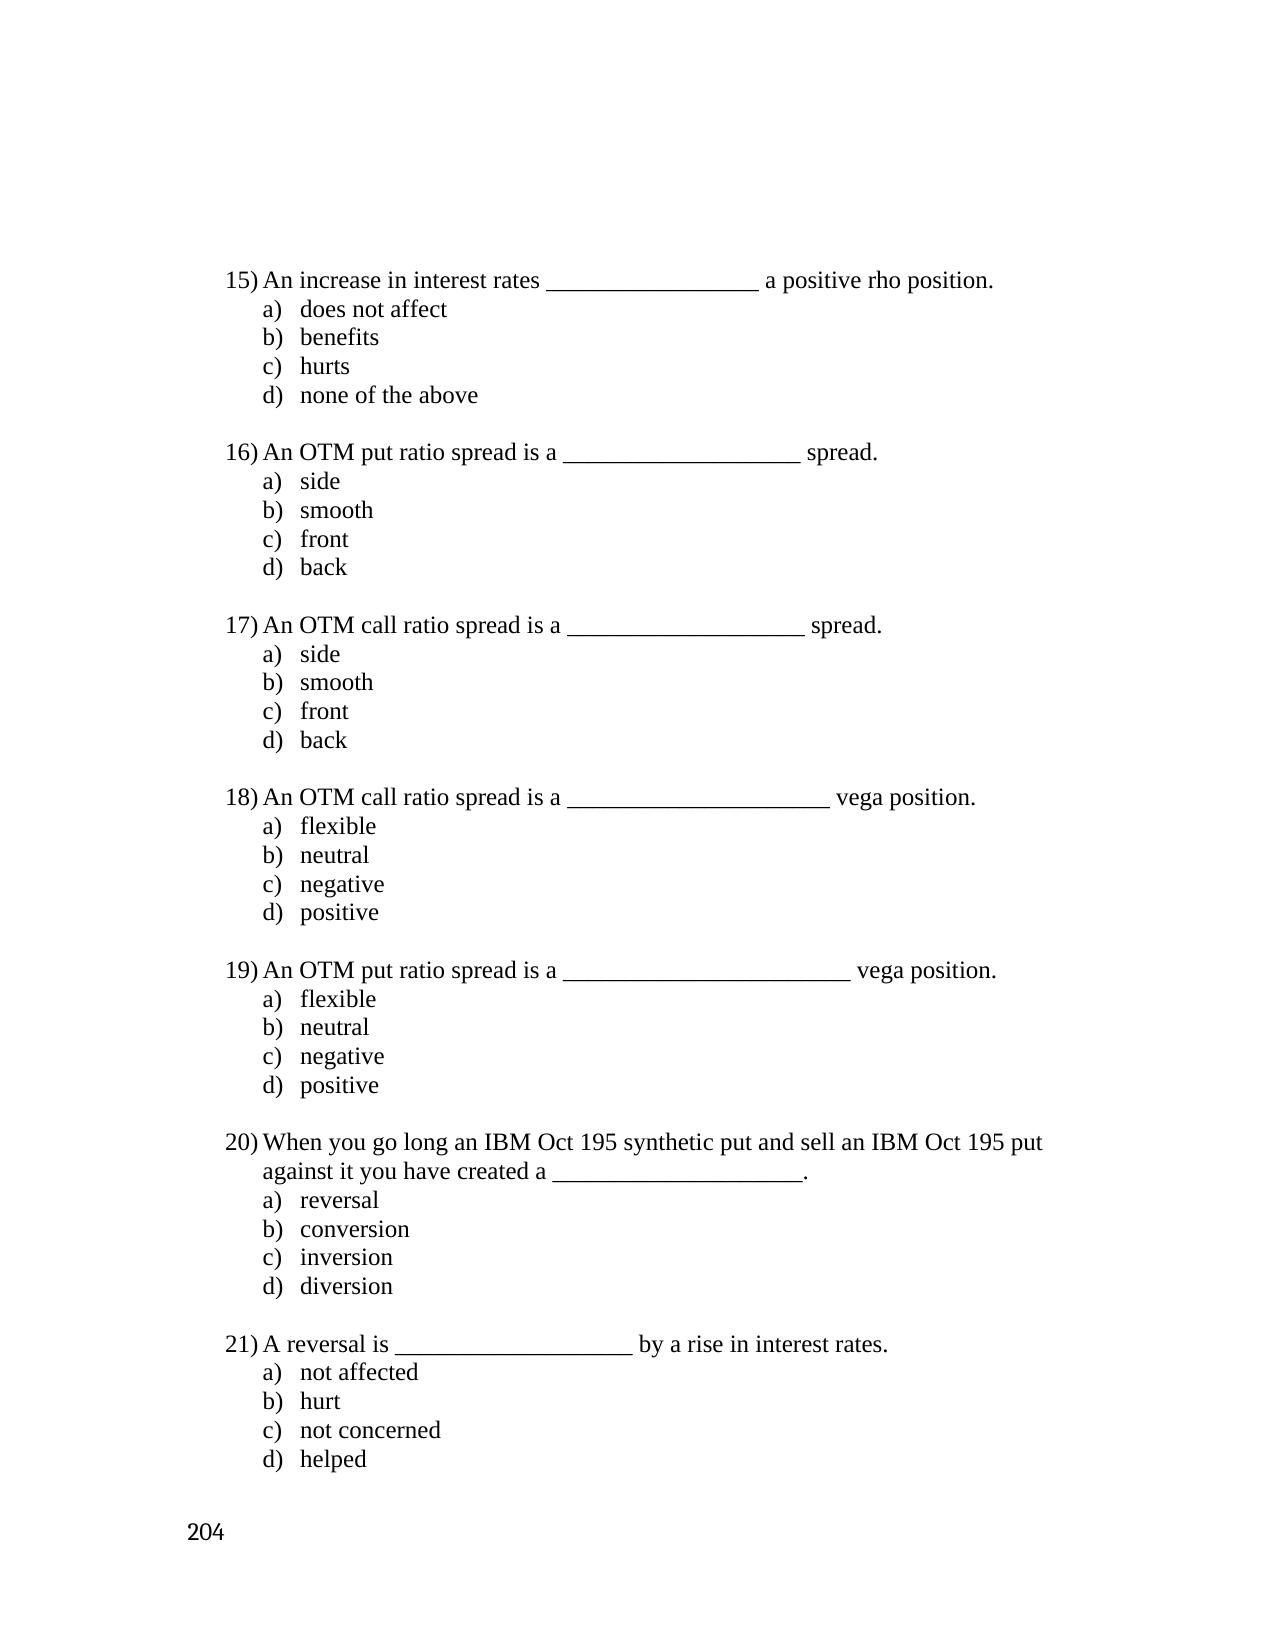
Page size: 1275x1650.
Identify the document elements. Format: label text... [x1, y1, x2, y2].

list not concerned [262, 1415, 1087, 1444]
list A reversal is ___________________ by a rise in interest rates. [225, 1329, 1087, 1357]
list helped [262, 1444, 1087, 1472]
list side [262, 466, 1087, 495]
list hurt [262, 1386, 1087, 1415]
list front [262, 696, 1087, 725]
list reversal [262, 1185, 1087, 1214]
list diversion [262, 1271, 1087, 1300]
list An OTM put ratio spread is a ___________________ spread. [225, 437, 1087, 466]
list smooth [262, 495, 1087, 524]
list back [262, 725, 1087, 754]
list negative [262, 869, 1087, 897]
list An OTM call ratio spread is a ___________________ spread. [225, 610, 1087, 639]
list inversion [262, 1242, 1087, 1271]
list does not affect [262, 294, 1087, 322]
list An OTM put ratio spread is a _______________________ vega position. [225, 955, 1087, 984]
list benefits [262, 322, 1087, 351]
list not affected [262, 1357, 1087, 1386]
list neutral [262, 1012, 1087, 1041]
list flexible [262, 811, 1087, 840]
list negative [262, 1041, 1087, 1070]
list flexible [262, 984, 1087, 1012]
list An OTM call ratio spread is a _____________________ vega position. [225, 782, 1087, 811]
list hurts [262, 351, 1087, 380]
list smooth [262, 667, 1087, 696]
list neutral [262, 840, 1087, 869]
list When you go long an IBM Oct 195 synthetic put and sell an IBM Oct 195 put against it you have created a ____________________. [225, 1127, 1087, 1185]
list positive [262, 1070, 1087, 1099]
list back [262, 552, 1087, 581]
list none of the above [262, 380, 1087, 409]
list side [262, 639, 1087, 667]
list conversion [262, 1214, 1087, 1242]
list positive [262, 897, 1087, 926]
list An increase in interest rates _________________ a positive rho position. [225, 265, 1087, 294]
list front [262, 524, 1087, 552]
